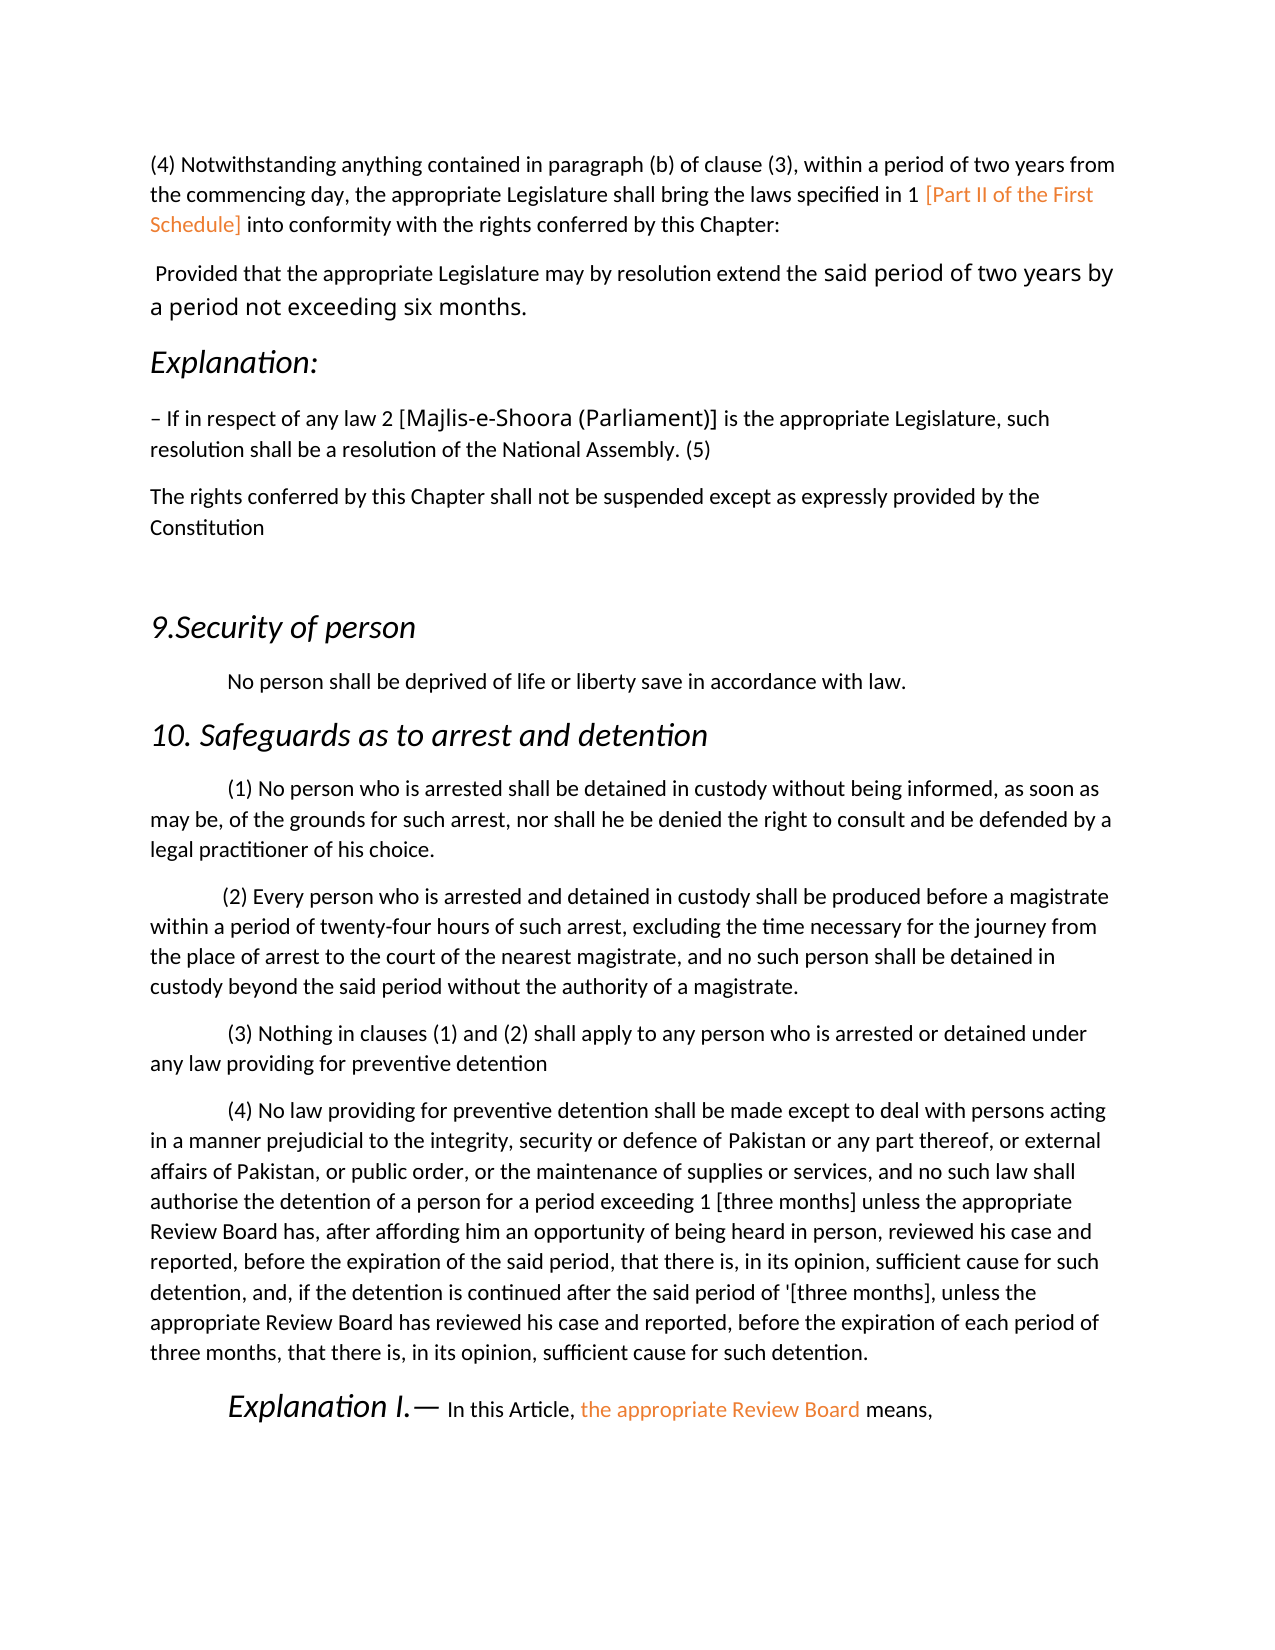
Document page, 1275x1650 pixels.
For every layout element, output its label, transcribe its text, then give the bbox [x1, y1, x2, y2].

text Explanation: [150, 341, 1125, 382]
text (1) No person who is arrested shall be detained in custody without being informed, as soon as may be, of the grounds for such arrest, nor shall he be denied the right to consult and be defended by a legal practitioner of his choice. [150, 774, 1125, 863]
text No person shall be deprived of life or liberty save in accordance with law. [150, 667, 1125, 695]
text Provided that the appropriate Legislature may by resolution extend the said period of two years by a period not exceeding six months. [150, 257, 1125, 322]
text (4) No law providing for preventive detention shall be made except to deal with persons acting in a manner prejudicial to the integrity, security or defence of Pakistan or any part thereof, or external affairs of Pakistan, or public order, or the maintenance of supplies or services, and no such law shall authorise the detention of a person for a period exceeding 1 [three months] unless the appropriate Review Board has, after affording him an opportunity of being heard in person, reviewed his case and reported, before the expiration of the said period, that there is, in its opinion, sufficient cause for such detention, and, if the detention is continued after the said period of '[three months], unless the appropriate Review Board has reviewed his case and reported, before the expiration of each period of three months, that there is, in its opinion, sufficient cause for such detention. [150, 1096, 1125, 1366]
text (2) Every person who is arrested and detained in custody shall be produced before a magistrate within a period of twenty-four hours of such arrest, excluding the time necessary for the journey from the place of arrest to the court of the nearest magistrate, and no such person shall be detained in custody beyond the said period without the authority of a magistrate. [150, 882, 1125, 1000]
text The rights conferred by this Chapter shall not be suspended except as expressly provided by the Constitution [150, 482, 1125, 541]
text 10. Safeguards as to arrest and detention [150, 714, 1125, 754]
text (4) Notwithstanding anything contained in paragraph (b) of clause (3), within a period of two years from the commencing day, the appropriate Legislature shall bring the laws specified in 1 [Part II of the First Schedule] into conformity with the rights conferred by this Chapter: [150, 150, 1125, 238]
text (3) Nothing in clauses (1) and (2) shall apply to any person who is arrested or detained under any law providing for preventive detention [150, 1019, 1125, 1077]
text 9.Security of person [150, 606, 1125, 647]
text – If in respect of any law 2 [Majlis-e-Shoora (Parliament)] is the appropriate Legislature, such resolution shall be a resolution of the National Assembly. (5) [150, 402, 1125, 463]
text Explanation I.— In this Article, the appropriate Review Board means, [150, 1385, 1125, 1426]
